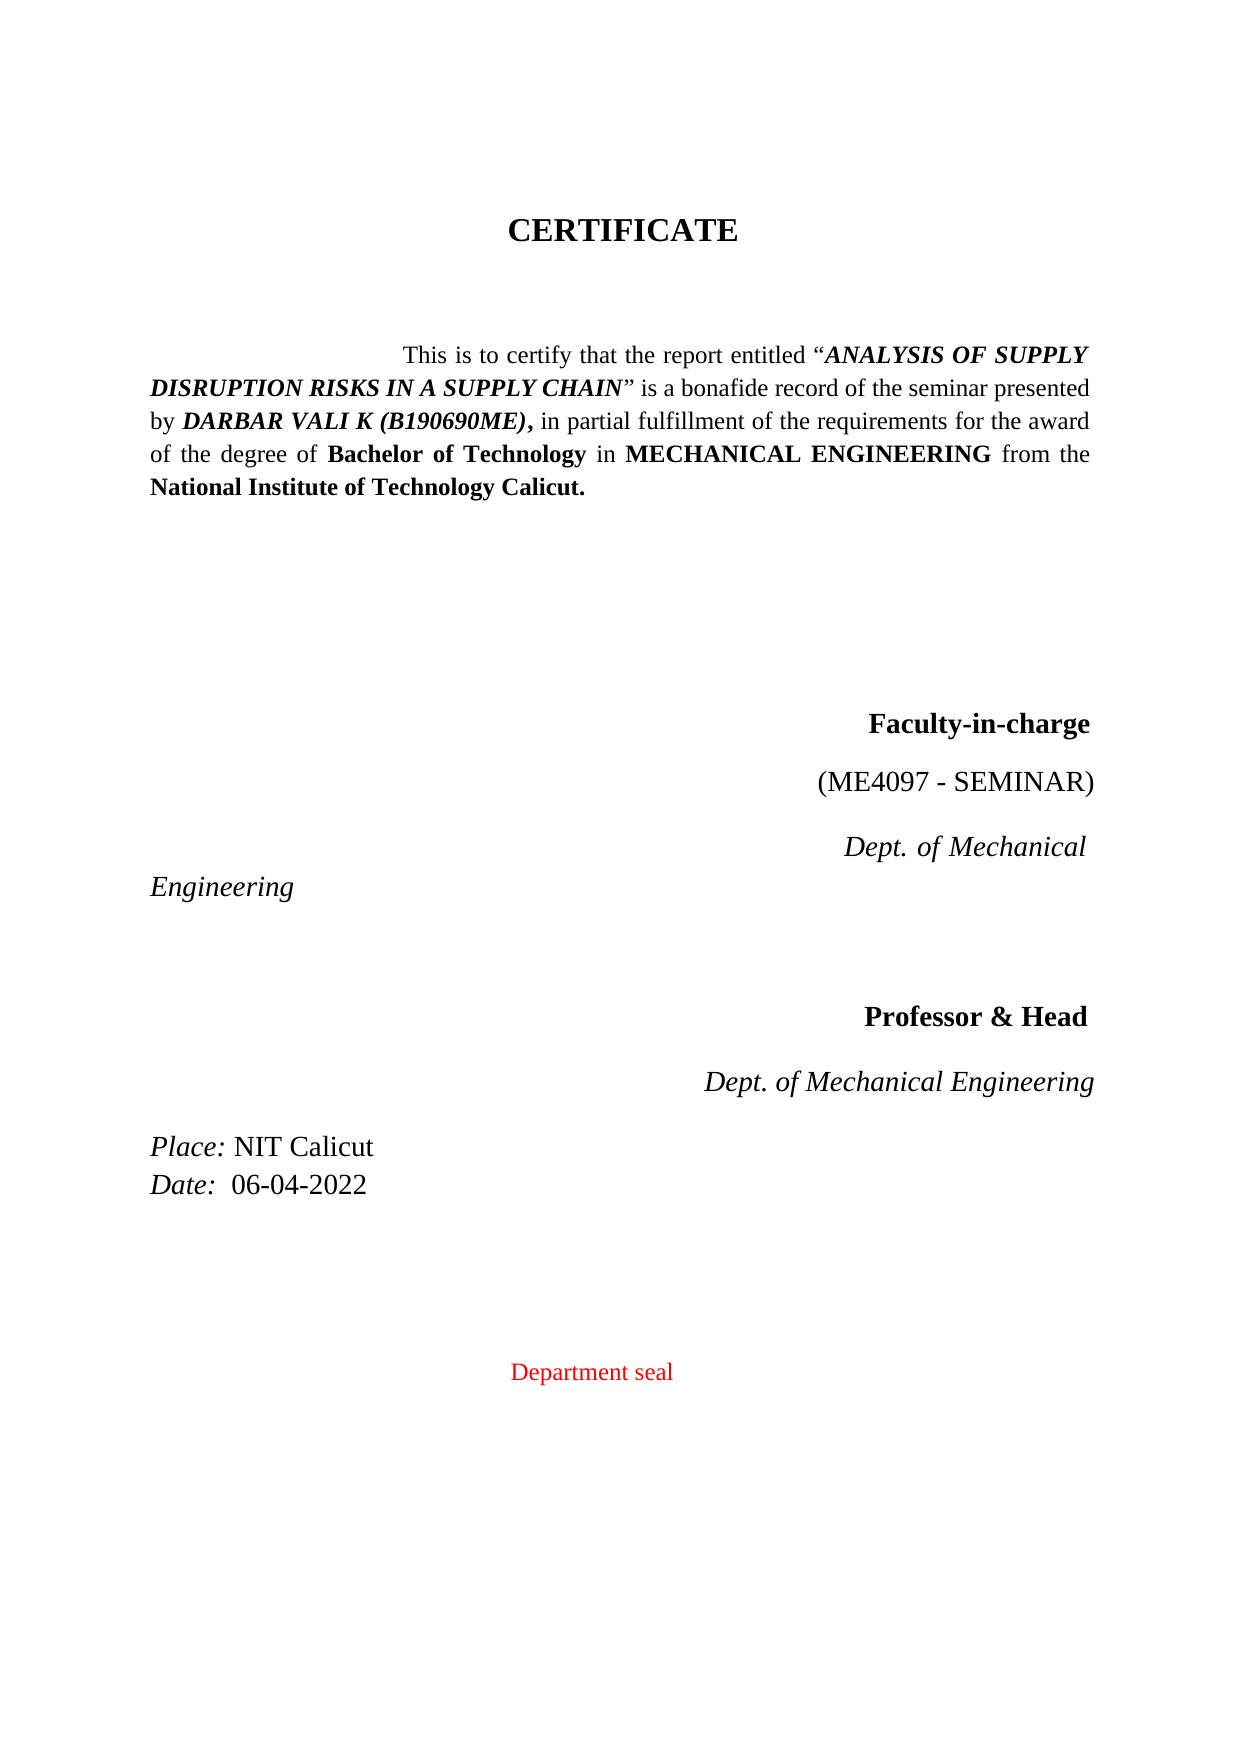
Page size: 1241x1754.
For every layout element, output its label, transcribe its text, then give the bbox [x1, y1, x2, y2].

text Dept. of Mechanical Engineering [150, 829, 1094, 903]
text CERTIFICATE [150, 210, 1090, 249]
text Place: NIT Calicut [150, 1129, 1090, 1162]
text Dept. of Mechanical Engineering [150, 1064, 1094, 1098]
text Professor & Head [150, 999, 1094, 1033]
text This is to certify that the report entitled “ANALYSIS OF SUPPLY DISRUPTION RISKS IN A SUPPLY CHAIN” is a bonafide record of the seminar presented by DARBAR VALI K (B190690ME), in partial fulfillment of the requirements for the award of the degree of Bachelor of Technology in MECHANICAL ENGINEERING from the National Institute of Technology Calicut. [150, 340, 1090, 501]
text Date: 06-04-2022 [150, 1167, 1090, 1201]
text (ME4097 - SEMINAR) [150, 764, 1094, 798]
text Department seal [258, 1357, 819, 1386]
subtitle Faculty-in-charge [150, 708, 1090, 739]
